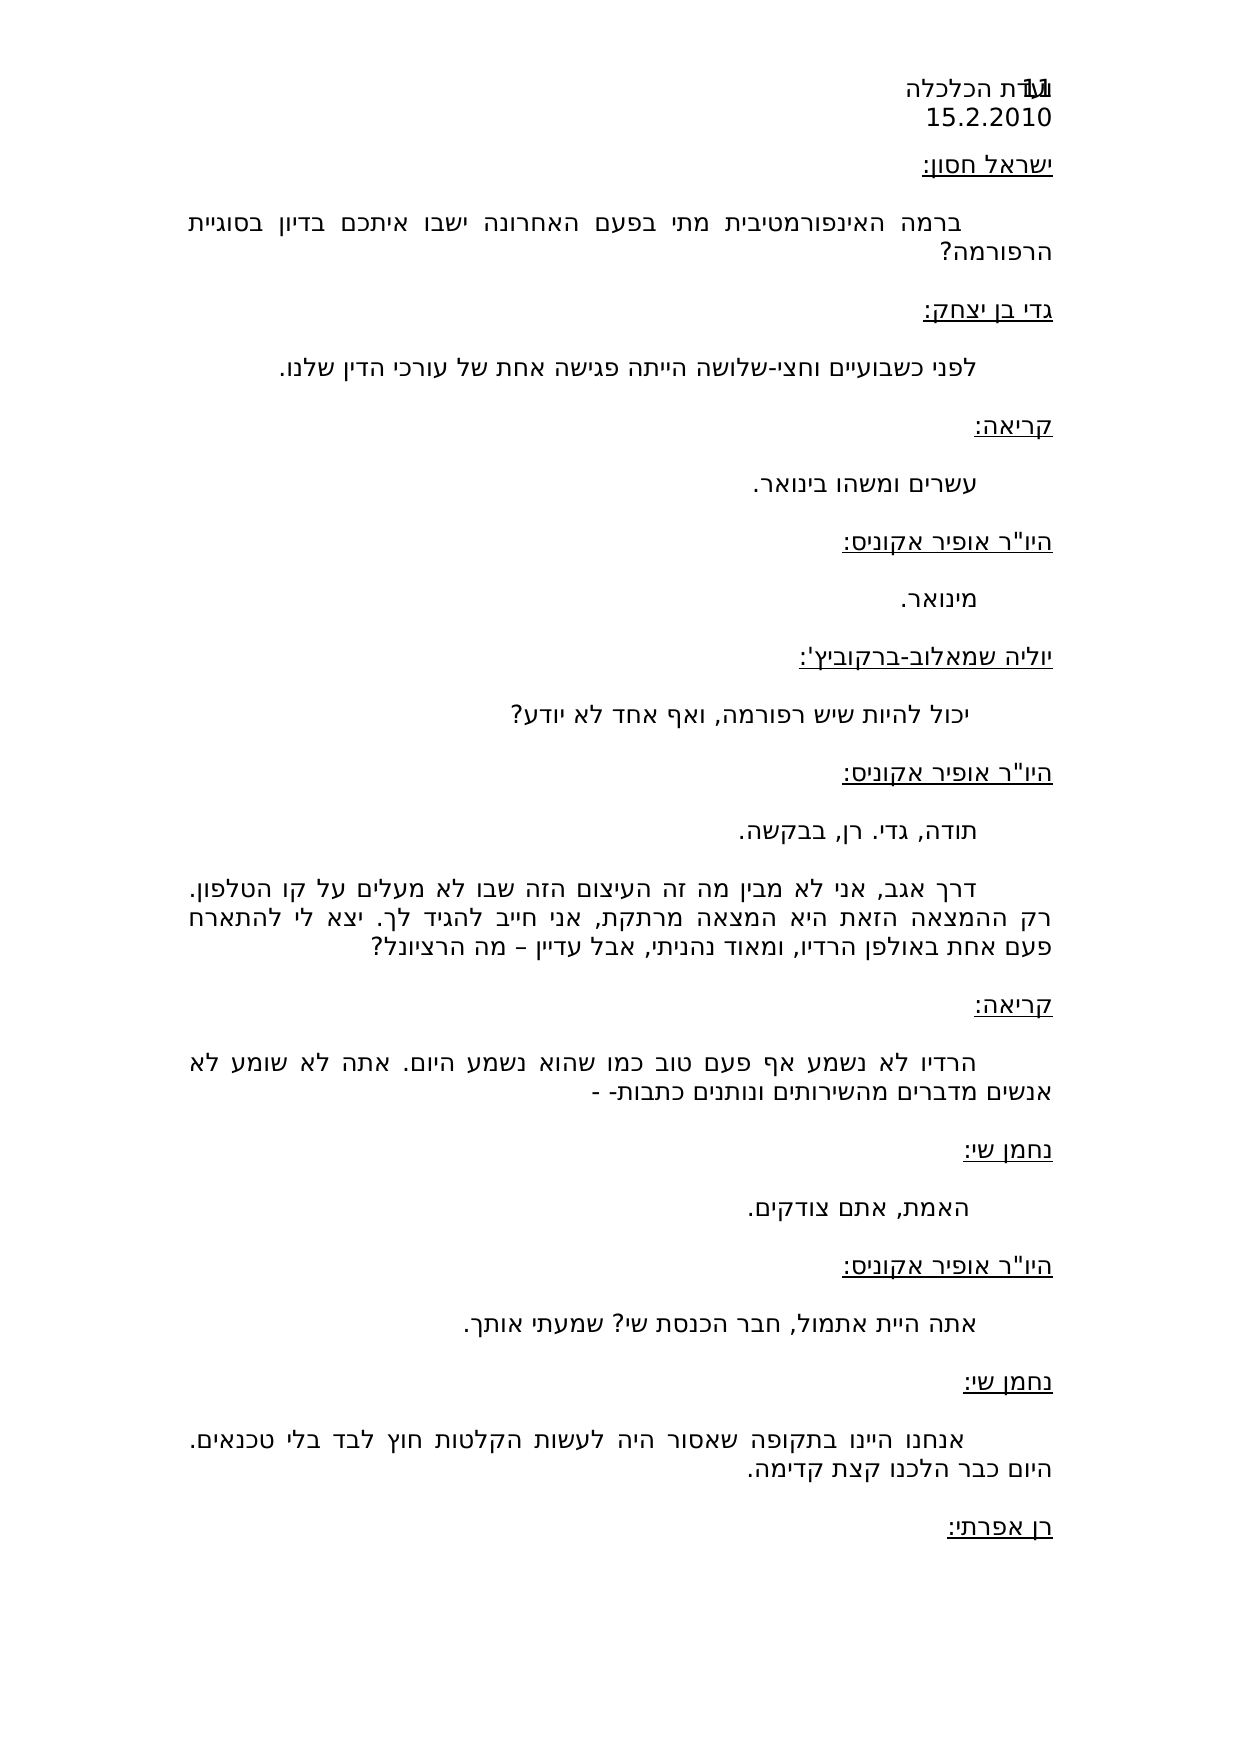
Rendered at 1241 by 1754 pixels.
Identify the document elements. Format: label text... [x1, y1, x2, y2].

text האמת, אתם צודקים. [187, 1193, 1053, 1222]
text דרך אגב, אני לא מבין מה זה העיצום הזה שבו לא מעלים על קו הטלפון. רק ההמצאה הזאת היא המצאה מרתקת, אני חייב להגיד לך. יצא לי להתארח פעם אחת באולפן הרדיו, ומאוד נהניתי, אבל עדיין – מה הרציונל? [187, 874, 1053, 962]
text רן אפרתי: [187, 1512, 1053, 1541]
text היו"ר אופיר אקוניס: [187, 758, 1053, 787]
subtitle ישראל חסון: [187, 150, 1053, 179]
text גדי בן יצחק: [187, 295, 1053, 324]
text יוליה שמאלוב-ברקוביץ': [187, 642, 1053, 672]
text הרדיו לא נשמע אף פעם טוב כמו שהוא נשמע היום. אתה לא שומע לא אנשים מדברים מהשירותים ונותנים כתבות- - [187, 1048, 1053, 1107]
text יכול להיות שיש רפורמה, ואף אחד לא יודע? [187, 700, 1053, 729]
text ברמה האינפורמטיבית מתי בפעם האחרונה ישבו איתכם בדיון בסוגיית הרפורמה? [187, 208, 1053, 266]
text היו"ר אופיר אקוניס: [187, 527, 1053, 556]
text היו"ר אופיר אקוניס: [187, 1251, 1053, 1280]
text אתה היית אתמול, חבר הכנסת שי? שמעתי אותך. [187, 1309, 1053, 1338]
text לפני כשבועיים וחצי-שלושה הייתה פגישה אחת של עורכי הדין שלנו. [187, 353, 1053, 382]
text קריאה: [187, 990, 1053, 1019]
text תודה, גדי. רן, בבקשה. [187, 816, 1053, 845]
text מינואר. [187, 584, 1053, 614]
text נחמן שי: [187, 1367, 1053, 1396]
text קריאה: [187, 411, 1053, 440]
text אנחנו היינו בתקופה שאסור היה לעשות הקלטות חוץ לבד בלי טכנאים. היום כבר הלכנו קצת קדימה. [187, 1425, 1053, 1483]
text עשרים ומשהו בינואר. [187, 469, 1053, 498]
text נחמן שי: [187, 1135, 1053, 1164]
